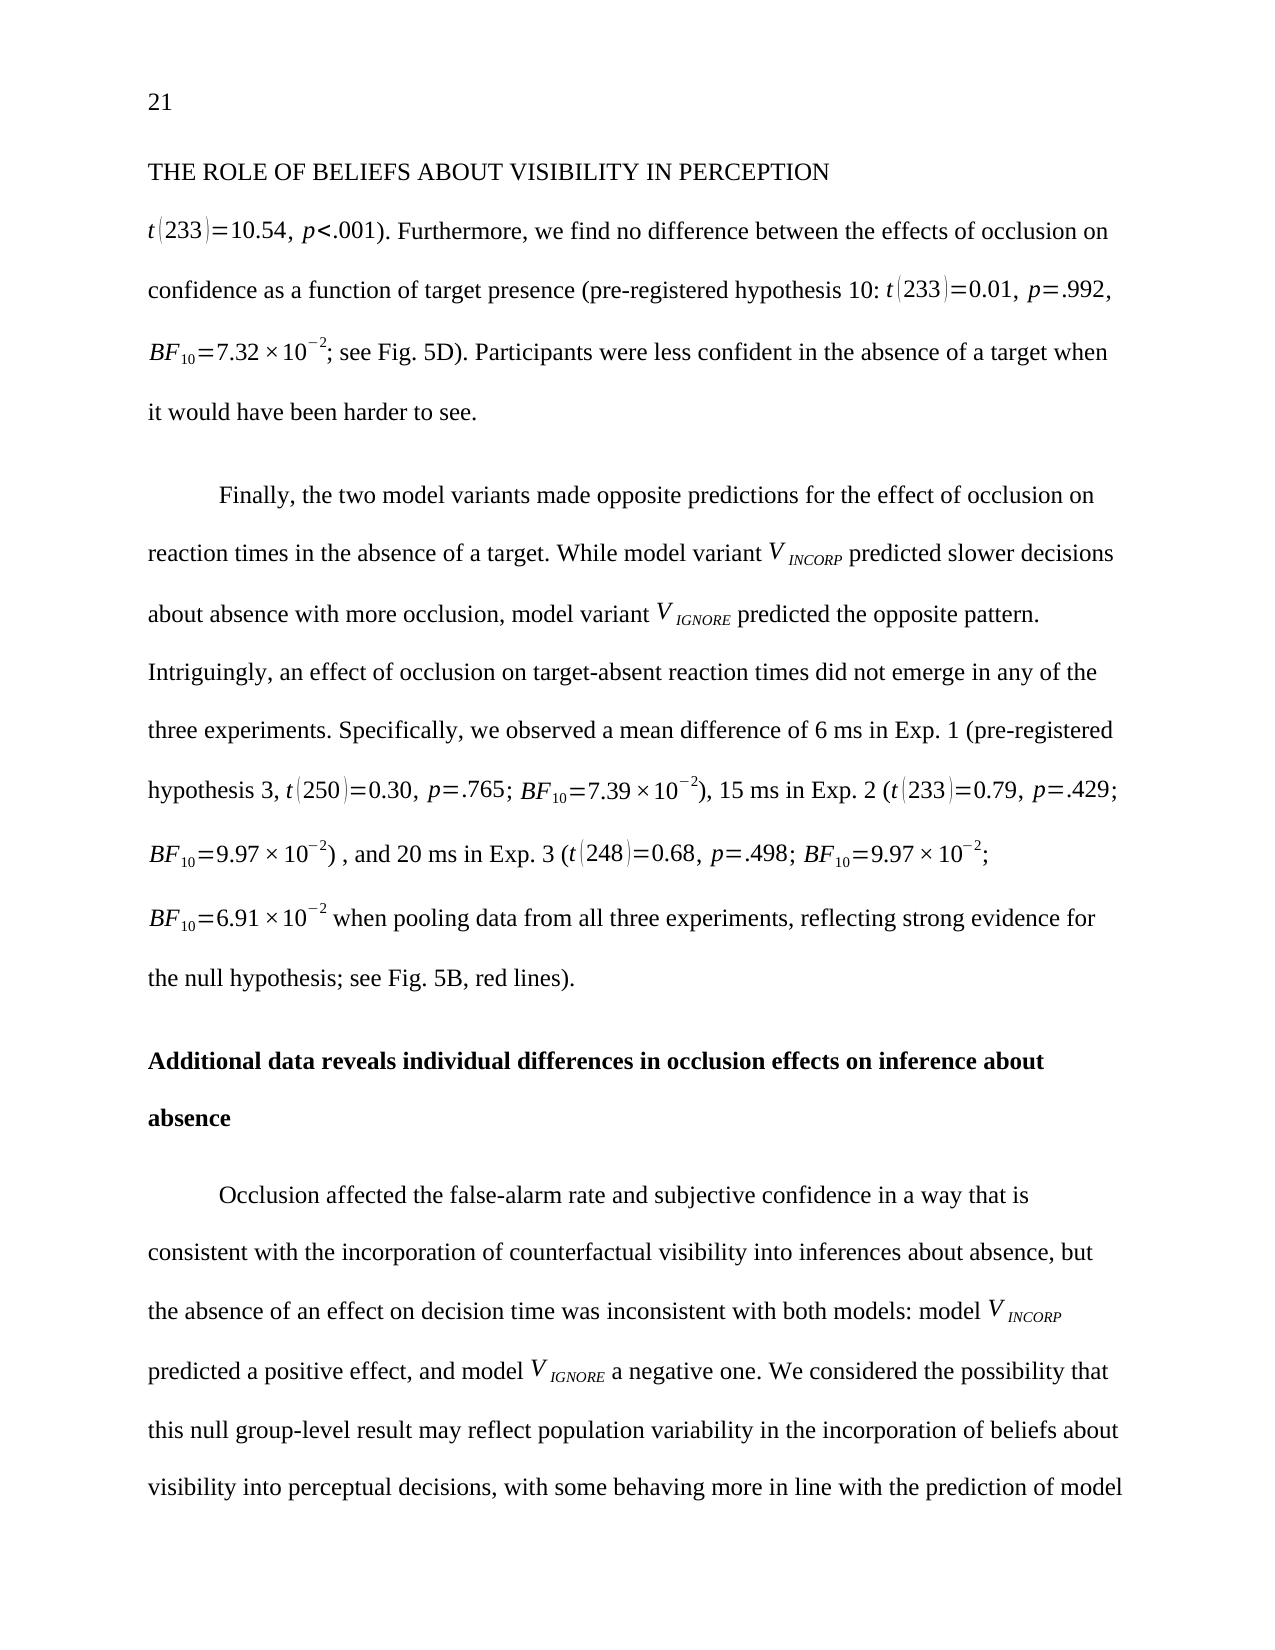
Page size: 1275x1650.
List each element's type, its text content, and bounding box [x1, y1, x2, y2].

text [148, 1180, 1127, 1501]
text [148, 215, 1127, 426]
text Finally, the two model variants made opposite predictions for the effect of occlusion on reaction times in the absence of a target. While model variant predicted slower decisions about absence with more occlusion, model variant predicted the opposite pattern. Intriguingly, an effect of occlusion on target-absent reaction times did not emerge in any of the three experiments. Specifically, we observed a mean difference of 6 ms in Exp. 1 (pre-registered hypothesis 3, , ; ), 15 ms in Exp. 2 (, ; ) , and 20 ms in Exp. 3 (, ; ; when pooling data from all three experiments, reflecting strong evidence for the null hypothesis; see Fig. 5B, red lines). [148, 480, 1127, 992]
subtitle Additional data reveals individual differences in occlusion effects on inference about absence [148, 1046, 1127, 1132]
